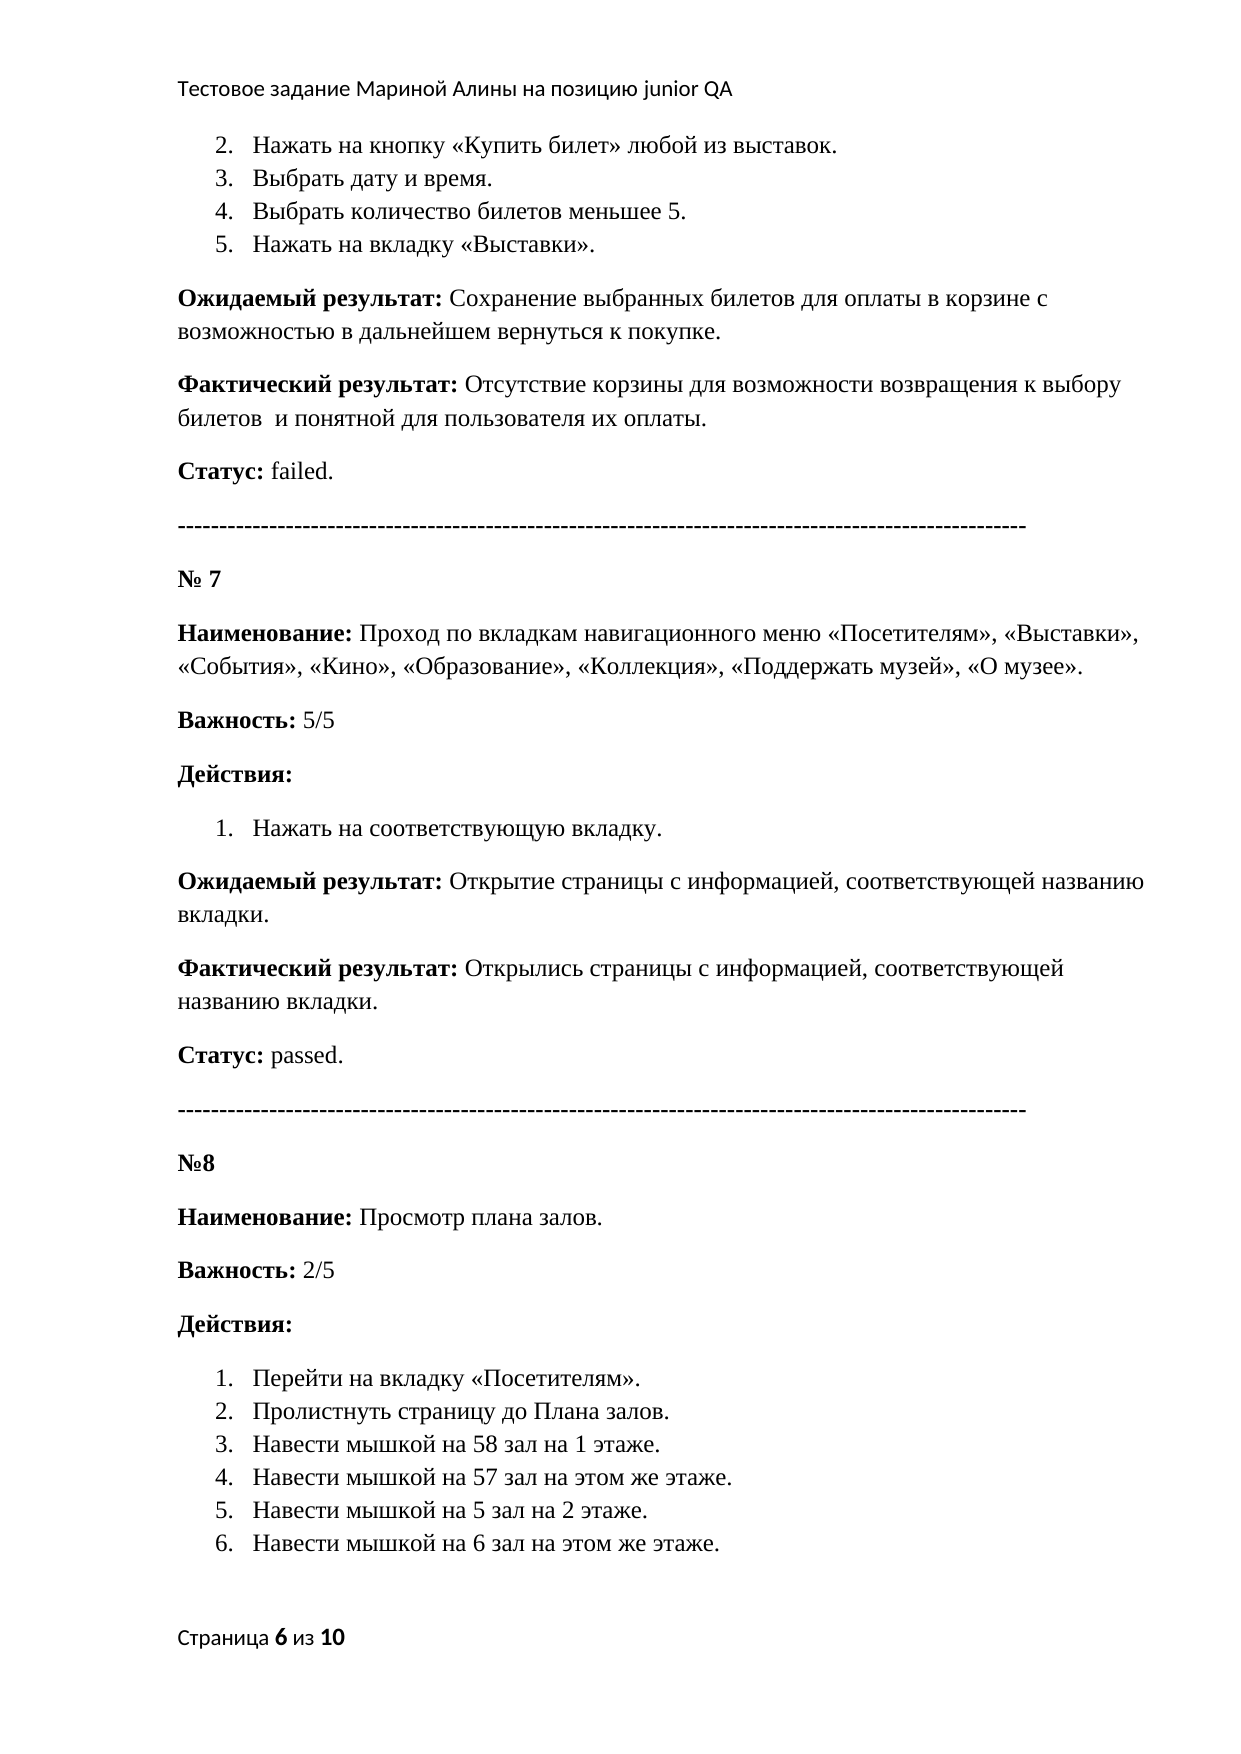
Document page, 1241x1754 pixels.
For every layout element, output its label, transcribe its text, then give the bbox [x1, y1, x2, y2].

list Нажать на соответствующую вкладку. [215, 813, 1152, 841]
text Важность: 5/5 [177, 705, 1152, 734]
text Ожидаемый результат: Открытие страницы с информацией, соответствующей названию вкладки. [177, 866, 1152, 928]
list Выбрать дату и время. [215, 163, 1152, 192]
text Статус: failed. [177, 456, 1152, 485]
text Наименование: Просмотр плана залов. [177, 1202, 1152, 1231]
text Статус: passed. [177, 1040, 1152, 1069]
text ------------------------------------------------------------------------------------------------------ [177, 510, 1152, 539]
list Выбрать количество билетов меньшее 5. [215, 196, 1152, 224]
text Фактический результат: Открылись страницы с информацией, соответствующей названию вкладки. [177, 953, 1152, 1015]
list Навести мышкой на 57 зал на этом же этаже. [215, 1462, 1152, 1491]
text Действия: [177, 759, 1152, 787]
text Фактический результат: Отсутствие корзины для возможности возвращения к выбору билетов и понятной для пользователя их оплаты. [177, 369, 1152, 431]
text ------------------------------------------------------------------------------------------------------ [177, 1094, 1152, 1123]
text Действия: [177, 1309, 1152, 1338]
list Нажать на кнопку «Купить билет» любой из выставок. [215, 130, 1152, 158]
list Навести мышкой на 5 зал на 2 этаже. [215, 1495, 1152, 1524]
text Важность: 2/5 [177, 1256, 1152, 1284]
text Ожидаемый результат: Сохранение выбранных билетов для оплаты в корзине с возможностью в дальнейшем вернуться к покупке. [177, 283, 1152, 344]
text Наименование: Проход по вкладкам навигационного меню «Посетителям», «Выставки», «События», «Кино», «Образование», «Коллекция», «Поддержать музей», «О музее». [177, 618, 1152, 680]
list Нажать на вкладку «Выставки». [215, 229, 1152, 258]
list Навести мышкой на 6 зал на этом же этаже. [215, 1528, 1152, 1557]
text № 7 [177, 564, 1152, 593]
list Пролистнуть страницу до Плана залов. [215, 1396, 1152, 1425]
list Перейти на вкладку «Посетителям». [215, 1363, 1152, 1392]
list Навести мышкой на 58 зал на 1 этаже. [215, 1429, 1152, 1458]
text №8 [177, 1148, 1152, 1177]
